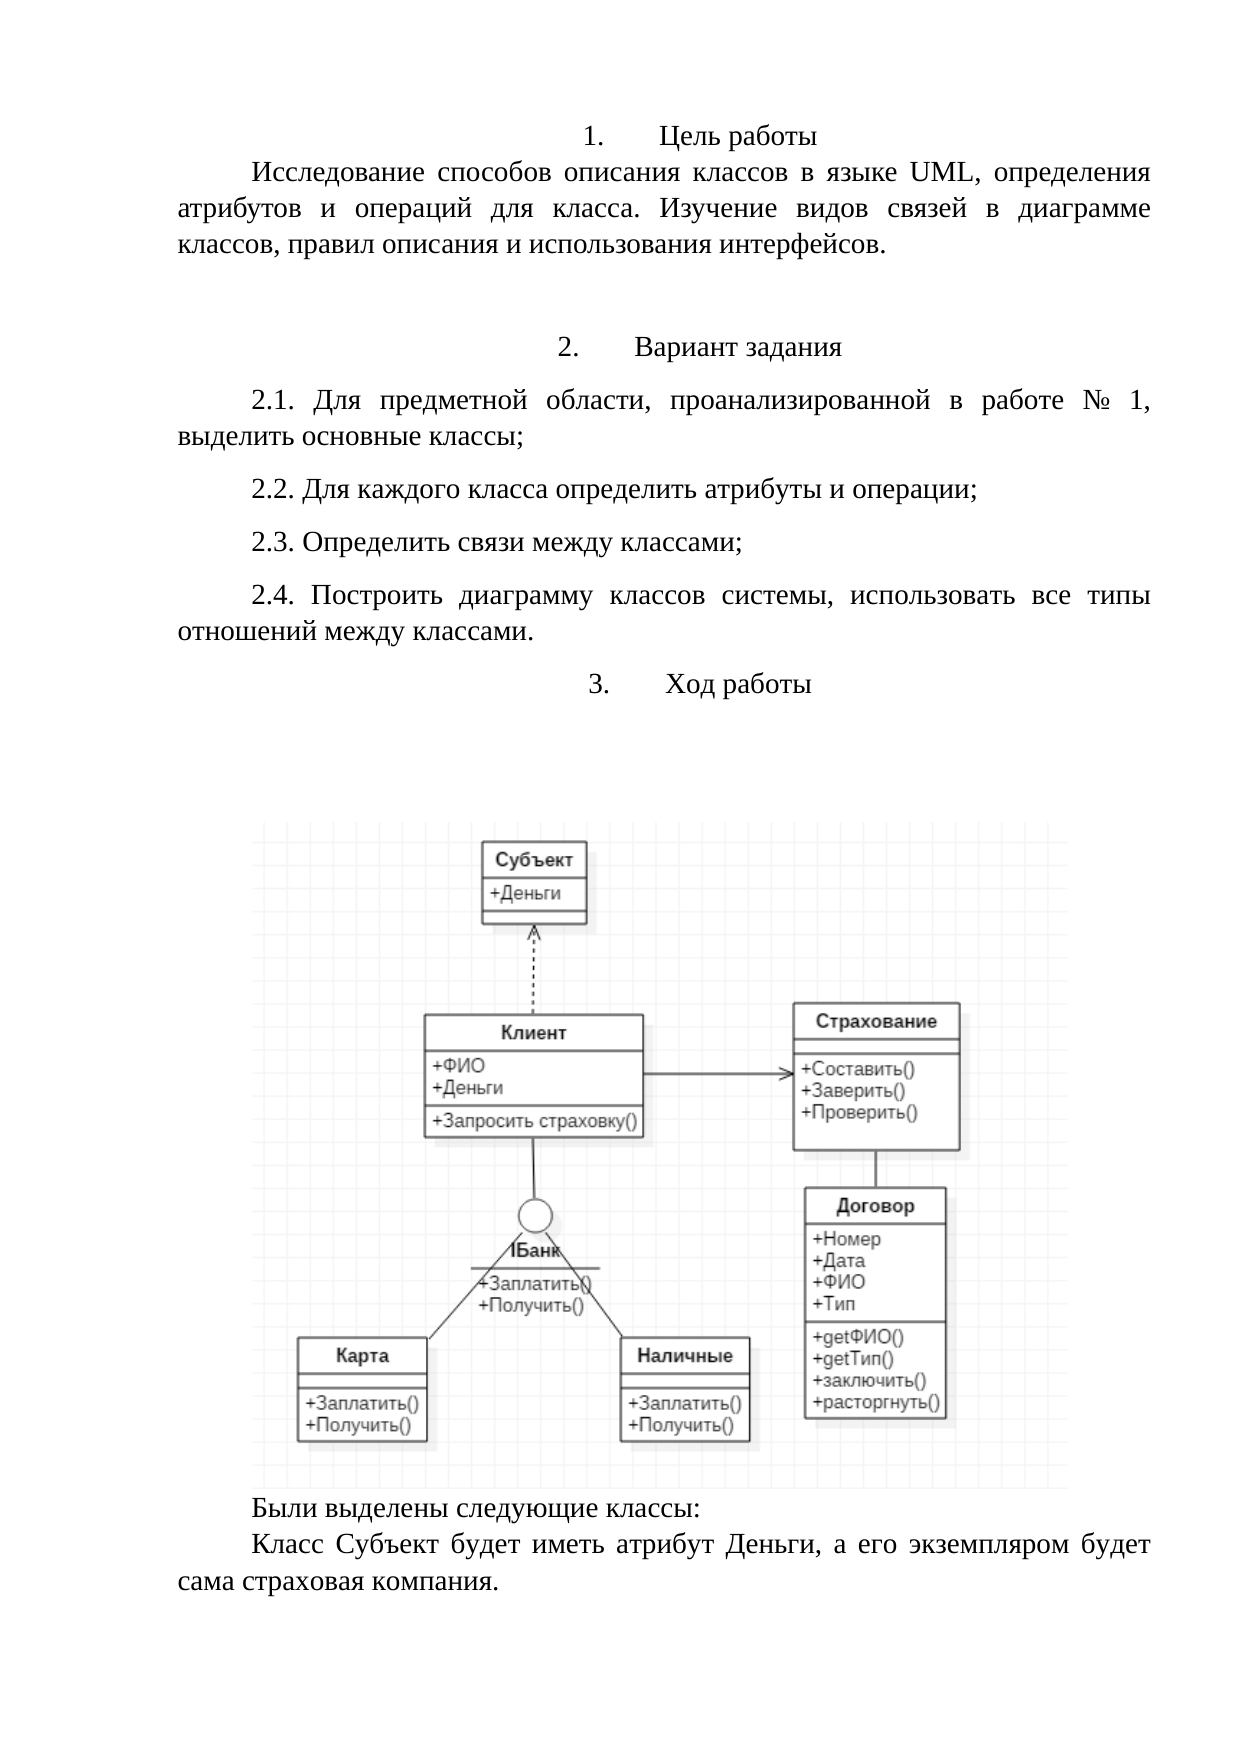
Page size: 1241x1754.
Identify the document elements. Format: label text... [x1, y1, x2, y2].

list Ход работы [177, 666, 1152, 699]
list Вариант задания [177, 329, 1152, 363]
text 2.3. Определить связи между классами; [177, 524, 1152, 558]
picture [252, 822, 1068, 1489]
list Цель работы [177, 118, 1152, 152]
list Были выделены следующие классы: [177, 1491, 1152, 1524]
list Класс Субъект будет иметь атрибут Деньги, а его экземпляром будет сама страховая компания. [177, 1527, 1152, 1596]
text 2.1. Для предметной области, проанализированной в работе № 1, выделить основные классы; [177, 382, 1152, 452]
text 2.2. Для каждого класса определить атрибуты и операции; [177, 471, 1152, 505]
text 2.4. Построить диаграмму классов системы, использовать все типы отношений между классами. [177, 577, 1152, 647]
list Исследование способов описания классов в языке UML, определения атрибутов и операций для класса. Изучение видов связей в диаграмме классов, правил описания и использования интерфейсов. [177, 154, 1152, 260]
